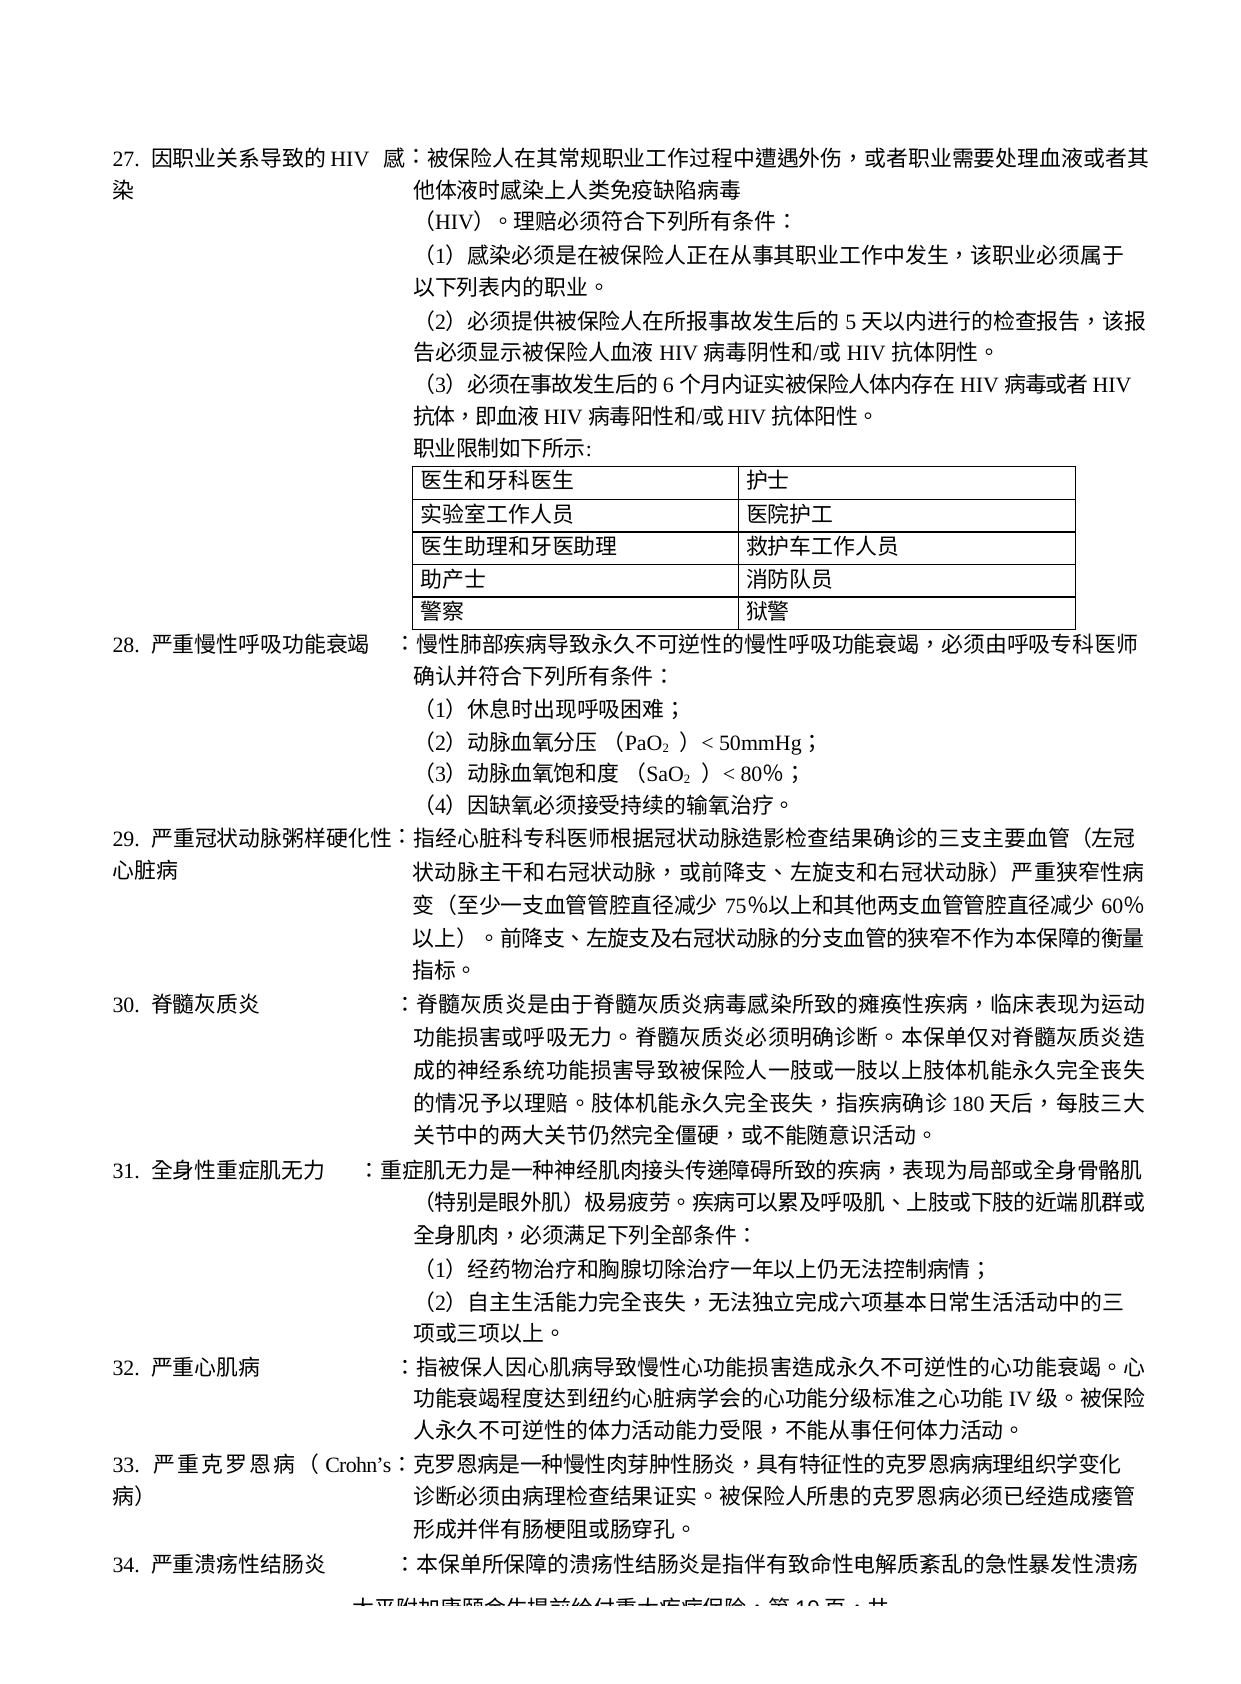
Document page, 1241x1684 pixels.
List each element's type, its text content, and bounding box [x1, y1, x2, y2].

text （1）感染必须是在被保险人正在从事其职业工作中发生，该职业必须属于以下列表内的职业。 [413, 240, 1145, 302]
text 抗体，即血液 HIV 病毒阳性和/或 HIV 抗体阳性。职业限制如下所示: [413, 401, 891, 463]
text （2）自主生活能力完全丧失，无法独立完成六项基本日常生活活动中的三项或三项以上。 [413, 1286, 1145, 1348]
table_header 医生和牙科医生 [413, 467, 738, 498]
list 严重心肌病 ：指被保人因心肌病导致慢性心功能损害造成永久不可逆性的心功能衰竭。心 功能衰竭程度达到纽约心脏病学会的心功能分级标准之心功能IV级。被保险人永久不可逆性的体力活动能力受限，不能从事任何体力活动。 [112, 1352, 1145, 1445]
text （4）因缺氧必须接受持续的输氧治疗。 [413, 790, 1157, 820]
list 严重溃疡性结肠炎 ：本保单所保障的溃疡性结肠炎是指伴有致命性电解质紊乱的急性暴发性溃疡 [112, 1549, 1157, 1579]
list 严重克罗恩病（ Crohn’s：克罗恩病是一种慢性肉芽肿性肠炎，具有特征性的克罗恩病病理组织学变化 [112, 1449, 1157, 1479]
text 状动脉主干和右冠状动脉，或前降支、左旋支和右冠状动脉）严重狭窄性病变（至少一支血管管腔直径减少 75％以上和其他两支血管管腔直径减少 60％ 以上）。前降支、左旋支及右冠状动脉的分支血管的狭窄不作为本保障的衡量指标。 [413, 857, 1146, 985]
list 因职业关系导致的HIV 感：被保险人在其常规职业工作过程中遭遇外伤，或者职业需要处理血液或者其 [112, 141, 1157, 173]
text 病） 诊断必须由病理检查结果证实。被保险人所患的克罗恩病必须已经造成瘘管 形成并伴有肠梗阻或肠穿孔。 [112, 1481, 1144, 1544]
table_cell 助产士 [413, 565, 738, 596]
text （2）必须提供被保险人在所报事故发生后的 5 天以内进行的检查报告，该报告必须显示被保险人血液 HIV 病毒阴性和/或 HIV 抗体阴性。 [413, 306, 1152, 367]
table_cell 消防队员 [739, 565, 1075, 596]
table_cell 医生助理和牙医助理 [413, 533, 738, 564]
text （1）休息时出现呼吸困难； [413, 694, 1157, 724]
table_cell 实验室工作人员 [413, 500, 738, 531]
list 严重慢性呼吸功能衰竭 ：慢性肺部疾病导致永久不可逆性的慢性呼吸功能衰竭，必须由呼吸专科医师 [112, 630, 1157, 659]
table_cell 医院护工 [739, 500, 1075, 531]
text （2）动脉血氧分压 （PaO2 ）< 50mmHg； [413, 726, 1157, 756]
text （1）经药物治疗和胸腺切除治疗一年以上仍无法控制病情； [413, 1254, 1157, 1284]
text （3）动脉血氧饱和度 （SaO2 ）< 80％； [413, 758, 1157, 788]
table_cell 警察 [413, 598, 738, 629]
list 全身性重症肌无力 ：重症肌无力是一种神经肌肉接头传递障碍所致的疾病，表现为局部或全身骨骼肌（特别是眼外肌）极易疲劳。疾病可以累及呼吸肌、上肢或下肢的近端肌群或全身肌肉，必须满足下列全部条件： [112, 1155, 1145, 1250]
table_header 护士 [739, 467, 1075, 498]
table_cell 救护车工作人员 [739, 533, 1075, 564]
text （3）必须在事故发生后的 6 个月内证实被保险人体内存在 HIV 病毒或者 HIV [413, 369, 1157, 399]
text 染 他体液时感染上人类免疫缺陷病毒（HIV）。理赔必须符合下列所有条件： [112, 175, 824, 236]
text 心脏病 [112, 855, 178, 885]
table_cell 狱警 [739, 598, 1075, 629]
list 脊髓灰质炎 ：脊髓灰质炎是由于脊髓灰质炎病毒感染所致的瘫痪性疾病，临床表现为运动 功能损害或呼吸无力。脊髓灰质炎必须明确诊断。本保单仅对脊髓灰质炎造成的神经系统功能损害导致被保险人一肢或一肢以上肢体机能永久完全丧失的情况予以理赔。肢体机能永久完全丧失，指疾病确诊180天后，每肢三大关节中的两大关节仍然完全僵硬，或不能随意识活动。 [112, 989, 1145, 1150]
list 严重冠状动脉粥样硬化性：指经心脏科专科医师根据冠状动脉造影检查结果确诊的三支主要血管（左冠 [112, 821, 1157, 853]
text 确认并符合下列所有条件： [413, 661, 1157, 691]
